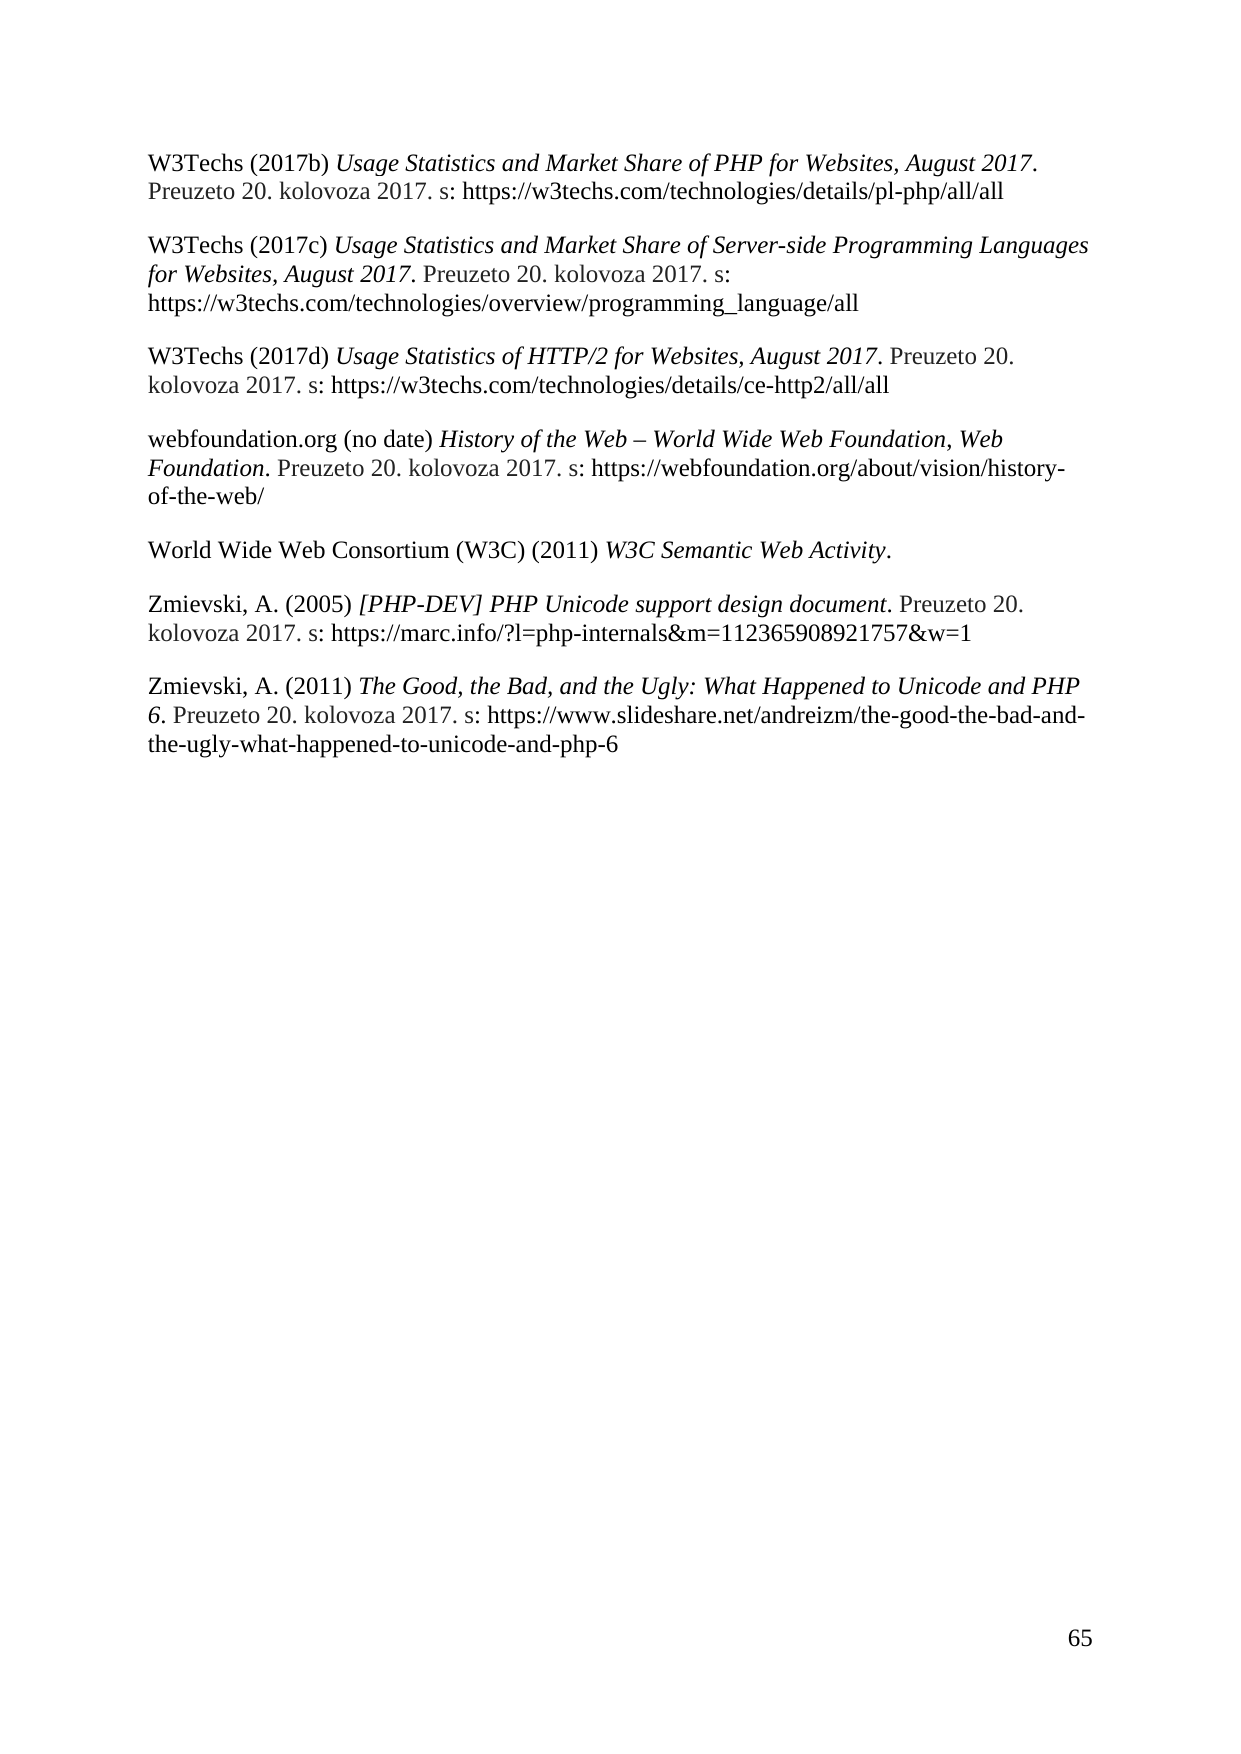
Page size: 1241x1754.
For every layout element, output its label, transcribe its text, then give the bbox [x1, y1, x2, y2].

text Zmievski, A. (2011) The Good, the Bad, and the Ugly: What Happened to Unicode and PHP 6. Preuzeto 20. kolovoza 2017. s: https://www.slideshare.net/andreizm/the-good-the-bad-and-the-ugly-what-happened-to-unicode-and-php-6 [148, 671, 1093, 758]
text webfoundation.org (no date) History of the Web – World Wide Web Foundation, Web Foundation. Preuzeto 20. kolovoza 2017. s: https://webfoundation.org/about/vision/history-of-the-web/ [148, 424, 1093, 510]
text W3Techs (2017b) Usage Statistics and Market Share of PHP for Websites, August 2017. Preuzeto 20. kolovoza 2017. s: https://w3techs.com/technologies/details/pl-php/all/all [148, 148, 1093, 205]
text W3Techs (2017d) Usage Statistics of HTTP/2 for Websites, August 2017. Preuzeto 20. kolovoza 2017. s: https://w3techs.com/technologies/details/ce-http2/all/all [148, 341, 1093, 399]
text Zmievski, A. (2005) [PHP-DEV] PHP Unicode support design document. Preuzeto 20. kolovoza 2017. s: https://marc.info/?l=php-internals&m=112365908921757&w=1 [148, 589, 1093, 646]
text World Wide Web Consortium (W3C) (2011) W3C Semantic Web Activity. [148, 535, 1093, 564]
text W3Techs (2017c) Usage Statistics and Market Share of Server-side Programming Languages for Websites, August 2017. Preuzeto 20. kolovoza 2017. s: https://w3techs.com/technologies/overview/programming_language/all [148, 230, 1093, 316]
